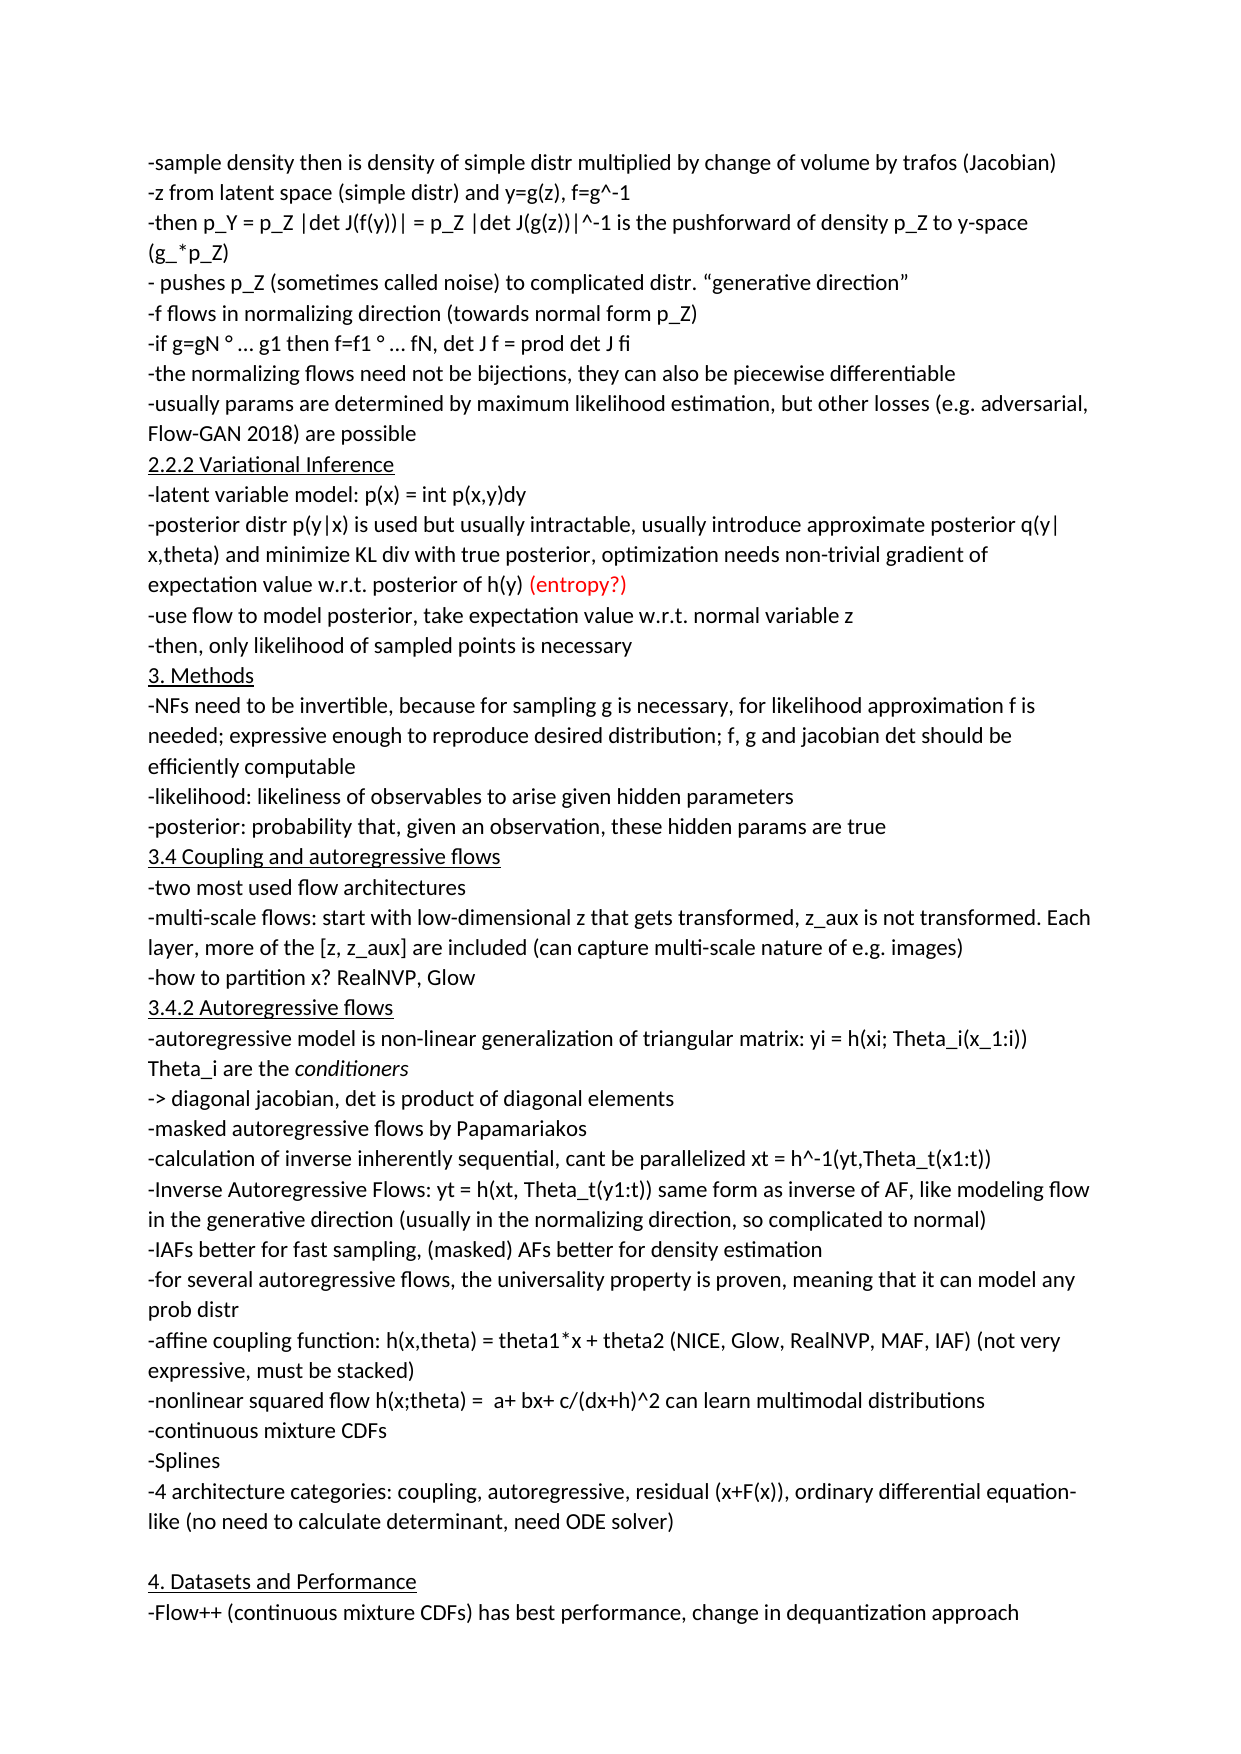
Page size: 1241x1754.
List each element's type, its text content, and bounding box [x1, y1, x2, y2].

list -Inverse Autoregressive Flows: yt = h(xt, Theta_t(y1:t)) same form as inverse of AF, like modeling flow in the generative direction (usually in the normalizing direction, so complicated to normal) [148, 1175, 1093, 1233]
list -autoregressive model is non-linear generalization of triangular matrix: yi = h(xi; Theta_i(x_1:i)) Theta_i are the conditioners [148, 1024, 1093, 1082]
list 3. Methods [148, 661, 1093, 689]
list -the normalizing flows need not be bijections, they can also be piecewise differentiable [148, 359, 1093, 387]
list -latent variable model: p(x) = int p(x,y)dy [148, 480, 1093, 508]
list -how to partition x? RealNVP, Glow [148, 963, 1093, 991]
list -NFs need to be invertible, because for sampling g is necessary, for likelihood approximation f is needed; expressive enough to reproduce desired distribution; f, g and jacobian det should be efficiently computable [148, 691, 1093, 780]
list -continuous mixture CDFs [148, 1416, 1093, 1444]
list -4 architecture categories: coupling, autoregressive, residual (x+F(x)), ordinary differential equation-like (no need to calculate determinant, need ODE solver) [148, 1477, 1093, 1535]
list -nonlinear squared flow h(x;theta) = a+ bx+ c/(dx+h)^2 can learn multimodal distributions [148, 1386, 1093, 1414]
list -likelihood: likeliness of observables to arise given hidden parameters [148, 782, 1093, 810]
list 3.4.2 Autoregressive flows [148, 993, 1093, 1021]
list 4. Datasets and Performance [148, 1567, 1093, 1595]
list 2.2.2 Variational Inference [148, 450, 1093, 478]
list -for several autoregressive flows, the universality property is proven, meaning that it can model any prob distr [148, 1265, 1093, 1323]
list -then p_Y = p_Z |det J(f(y))| = p_Z |det J(g(z))|^-1 is the pushforward of density p_Z to y-space (g_*p_Z) [148, 208, 1093, 266]
list -z from latent space (simple distr) and y=g(z), f=g^-1 [148, 178, 1093, 206]
list -usually params are determined by maximum likelihood estimation, but other losses (e.g. adversarial, Flow-GAN 2018) are possible [148, 389, 1093, 447]
list -if g=gN ° … g1 then f=f1 ° … fN, det J f = prod det J fi [148, 329, 1093, 357]
list -Splines [148, 1447, 1093, 1474]
list -two most used flow architectures [148, 873, 1093, 901]
list -> diagonal jacobian, det is product of diagonal elements [148, 1084, 1093, 1112]
list -calculation of inverse inherently sequential, cant be parallelized xt = h^-1(yt,Theta_t(x1:t)) [148, 1144, 1093, 1172]
list -then, only likelihood of sampled points is necessary [148, 631, 1093, 659]
list -sample density then is density of simple distr multiplied by change of volume by trafos (Jacobian) [148, 148, 1093, 176]
list - pushes p_Z (sometimes called noise) to complicated distr. “generative direction” [148, 268, 1093, 296]
list -IAFs better for fast sampling, (masked) AFs better for density estimation [148, 1235, 1093, 1263]
list -masked autoregressive flows by Papamariakos [148, 1114, 1093, 1142]
list -posterior distr p(y|x) is used but usually intractable, usually introduce approximate posterior q(y|x,theta) and minimize KL div with true posterior, optimization needs non-trivial gradient of expectation value w.r.t. posterior of h(y) (entropy?) [148, 510, 1093, 598]
list -affine coupling function: h(x,theta) = theta1*x + theta2 (NICE, Glow, RealNVP, MAF, IAF) (not very expressive, must be stacked) [148, 1326, 1093, 1384]
list -f flows in normalizing direction (towards normal form p_Z) [148, 299, 1093, 327]
list -posterior: probability that, given an observation, these hidden params are true [148, 812, 1093, 840]
list 3.4 Coupling and autoregressive flows [148, 842, 1093, 870]
list -use flow to model posterior, take expectation value w.r.t. normal variable z [148, 601, 1093, 629]
list -multi-scale flows: start with low-dimensional z that gets transformed, z_aux is not transformed. Each layer, more of the [z, z_aux] are included (can capture multi-scale nature of e.g. images) [148, 903, 1093, 961]
list -Flow++ (continuous mixture CDFs) has best performance, change in dequantization approach [148, 1598, 1093, 1626]
